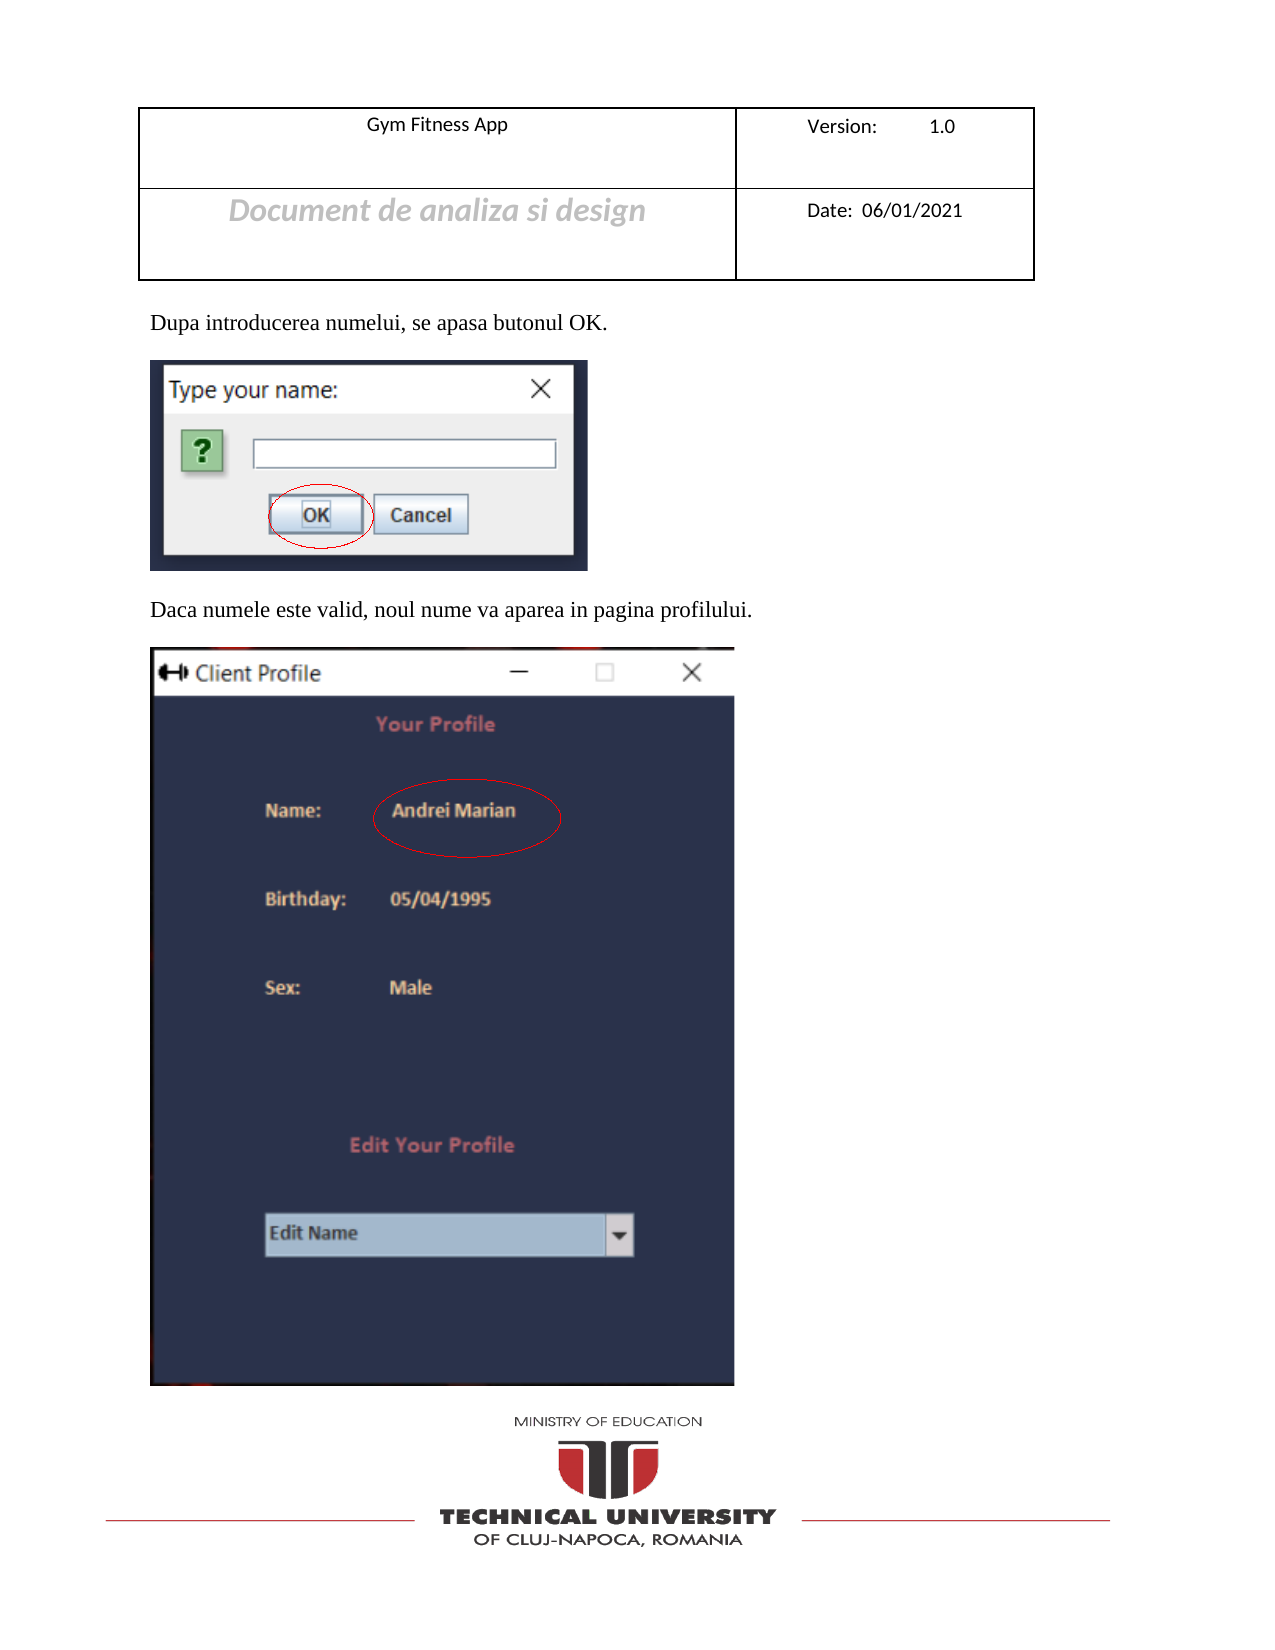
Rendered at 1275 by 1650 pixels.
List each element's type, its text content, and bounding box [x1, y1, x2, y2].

picture [150, 360, 588, 571]
text Daca numele este valid, noul nume va aparea in pagina profilului. [150, 596, 1125, 622]
picture [105, 1417, 1111, 1547]
text Dupa introducerea numelui, se apasa butonul OK. [150, 309, 1125, 335]
picture [150, 647, 735, 1386]
